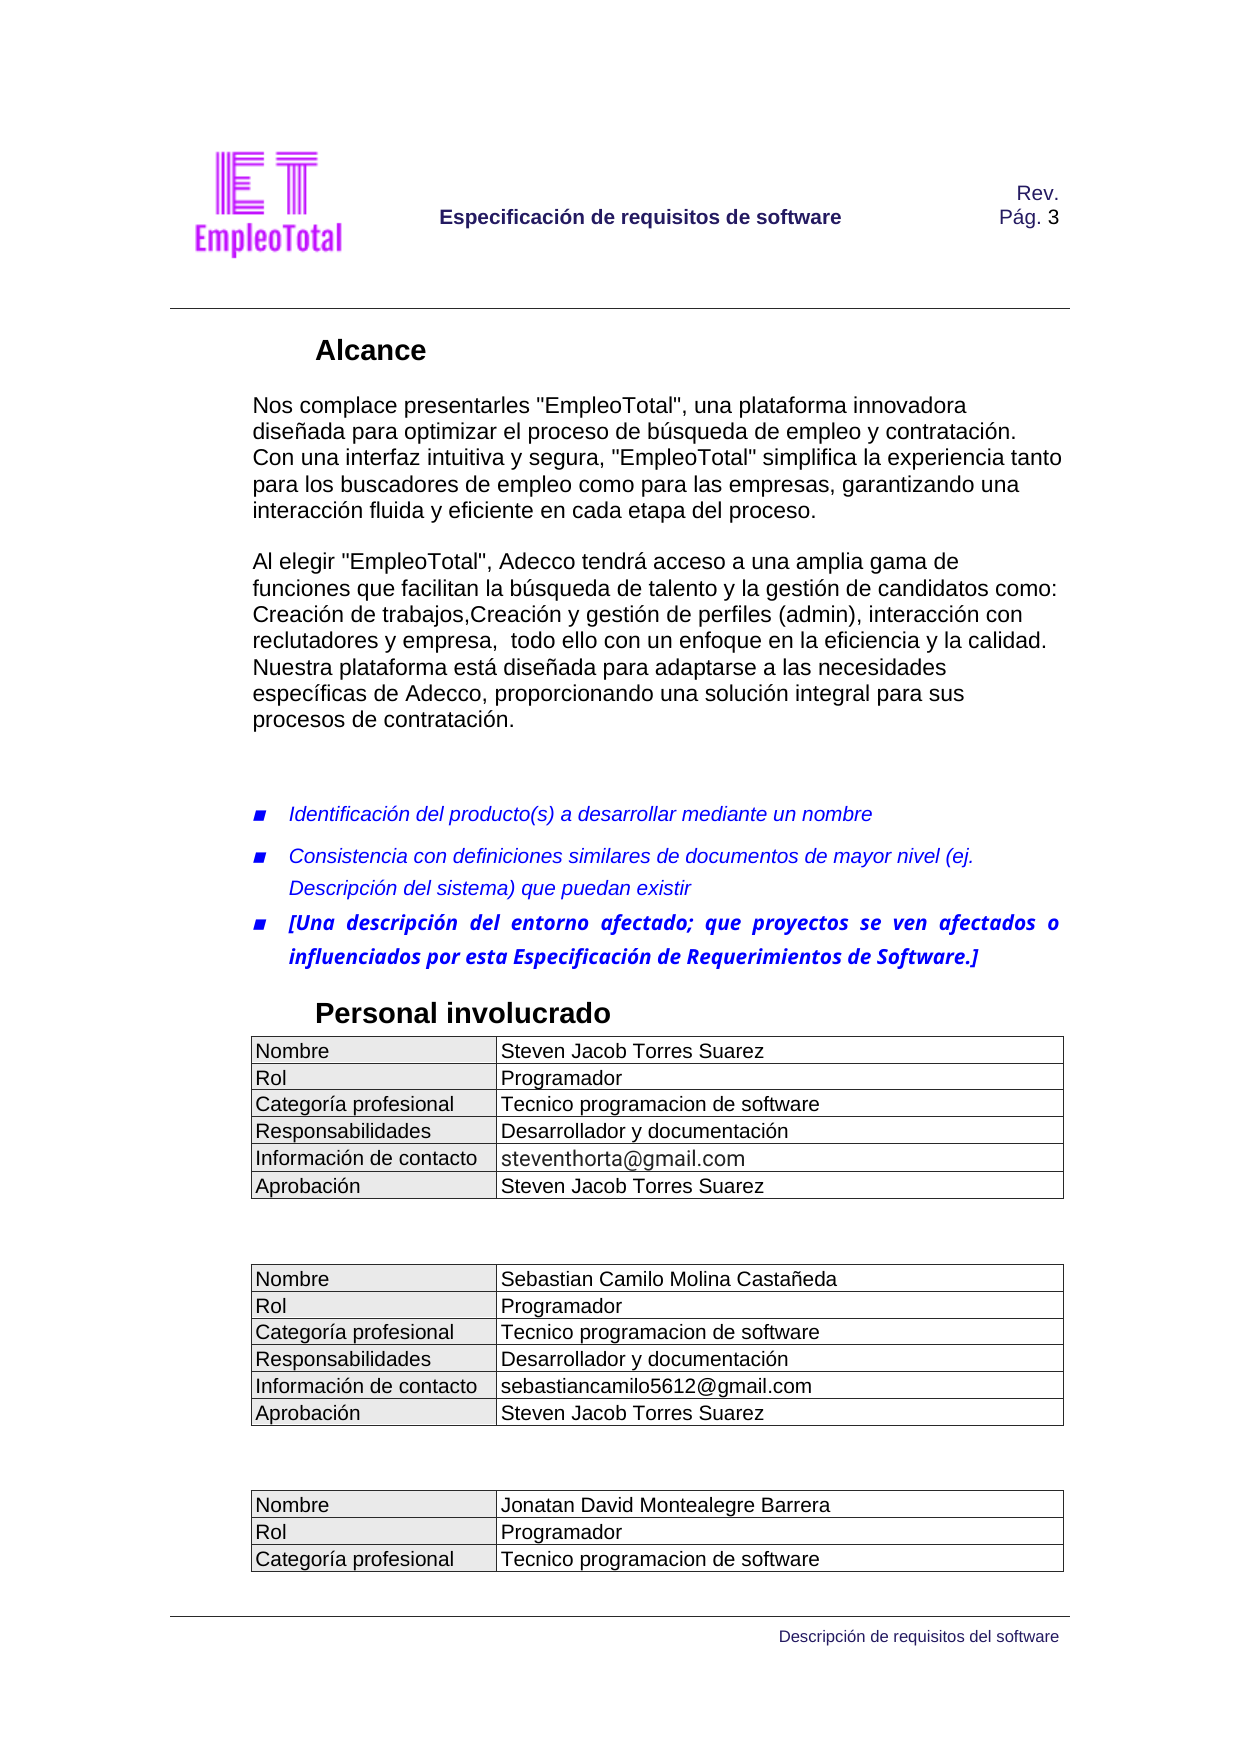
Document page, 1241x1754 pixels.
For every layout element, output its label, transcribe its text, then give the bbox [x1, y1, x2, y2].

table_header Nombre [252, 1037, 496, 1062]
table_cell Rol [252, 1064, 496, 1089]
table_cell Steven Jacob Torres Suarez [497, 1172, 1063, 1198]
table_header Nombre [252, 1265, 496, 1291]
table_cell Aprobación [252, 1399, 496, 1424]
list [Una descripción del entorno afectado; que proyectos se ven afectados o influenciados por esta Especificación de Requerimientos de Software.] [251, 900, 1063, 971]
table_cell Steven Jacob Torres Suarez [497, 1399, 1063, 1424]
table_cell Aprobación [252, 1172, 496, 1198]
picture [181, 108, 365, 294]
table_cell Desarrollador y documentación [497, 1117, 1063, 1143]
table_cell Programador [497, 1292, 1063, 1317]
text Al elegir "EmpleoTotal", Adecco tendrá acceso a una amplia gama de funciones que facilitan la búsqueda de talento y la gestión de candidatos como: Creación de trabajos,Creación y gestión de perfiles (admin), interacción con reclutadores y empresa, todo ello con un enfoque en la eficiencia y la calidad. Nuestra plataforma está diseñada para adaptarse a las necesidades específicas de Adecco, proporcionando una solución integral para sus procesos de contratación. [252, 548, 1063, 733]
table_cell Tecnico programacion de software [497, 1319, 1063, 1344]
table_cell Rol [252, 1292, 496, 1317]
table_cell steventhorta@gmail.com [497, 1144, 1063, 1171]
table_cell Categoría profesional [252, 1090, 496, 1116]
table_cell Rol [252, 1518, 496, 1544]
table_cell Responsabilidades [252, 1345, 496, 1371]
list Consistencia con definiciones similares de documentos de mayor nivel (ej. Descripción del sistema) que puedan existir [251, 833, 1063, 900]
table_cell Tecnico programacion de software [497, 1545, 1063, 1571]
table_cell Programador [497, 1064, 1063, 1089]
table_header Jonatan David Montealegre Barrera [497, 1491, 1063, 1517]
table_cell Desarrollador y documentación [497, 1345, 1063, 1371]
table_cell Información de contacto [252, 1144, 496, 1171]
table_header Steven Jacob Torres Suarez [497, 1037, 1063, 1062]
text Nos complace presentarles "EmpleoTotal", una plataforma innovadora diseñada para optimizar el proceso de búsqueda de empleo y contratación. Con una interfaz intuitiva y segura, "EmpleoTotal" simplifica la experiencia tanto para los buscadores de empleo como para las empresas, garantizando una interacción fluida y eficiente en cada etapa del proceso. [252, 392, 1063, 523]
list Identificación del producto(s) a desarrollar mediante un nombre [251, 790, 1063, 833]
table_header Nombre [252, 1491, 496, 1517]
table_cell Categoría profesional [252, 1319, 496, 1344]
table_cell Responsabilidades [252, 1117, 496, 1143]
table_header Sebastian Camilo Molina Castañeda [497, 1265, 1063, 1291]
table_cell Categoría profesional [252, 1545, 496, 1571]
text Personal involucrado [315, 996, 1063, 1029]
table_cell sebastiancamilo5612@gmail.com [497, 1372, 1063, 1398]
table_cell Tecnico programacion de software [497, 1090, 1063, 1116]
text Alcance [315, 333, 1063, 367]
table_cell Información de contacto [252, 1372, 496, 1398]
table_cell Programador [497, 1518, 1063, 1544]
